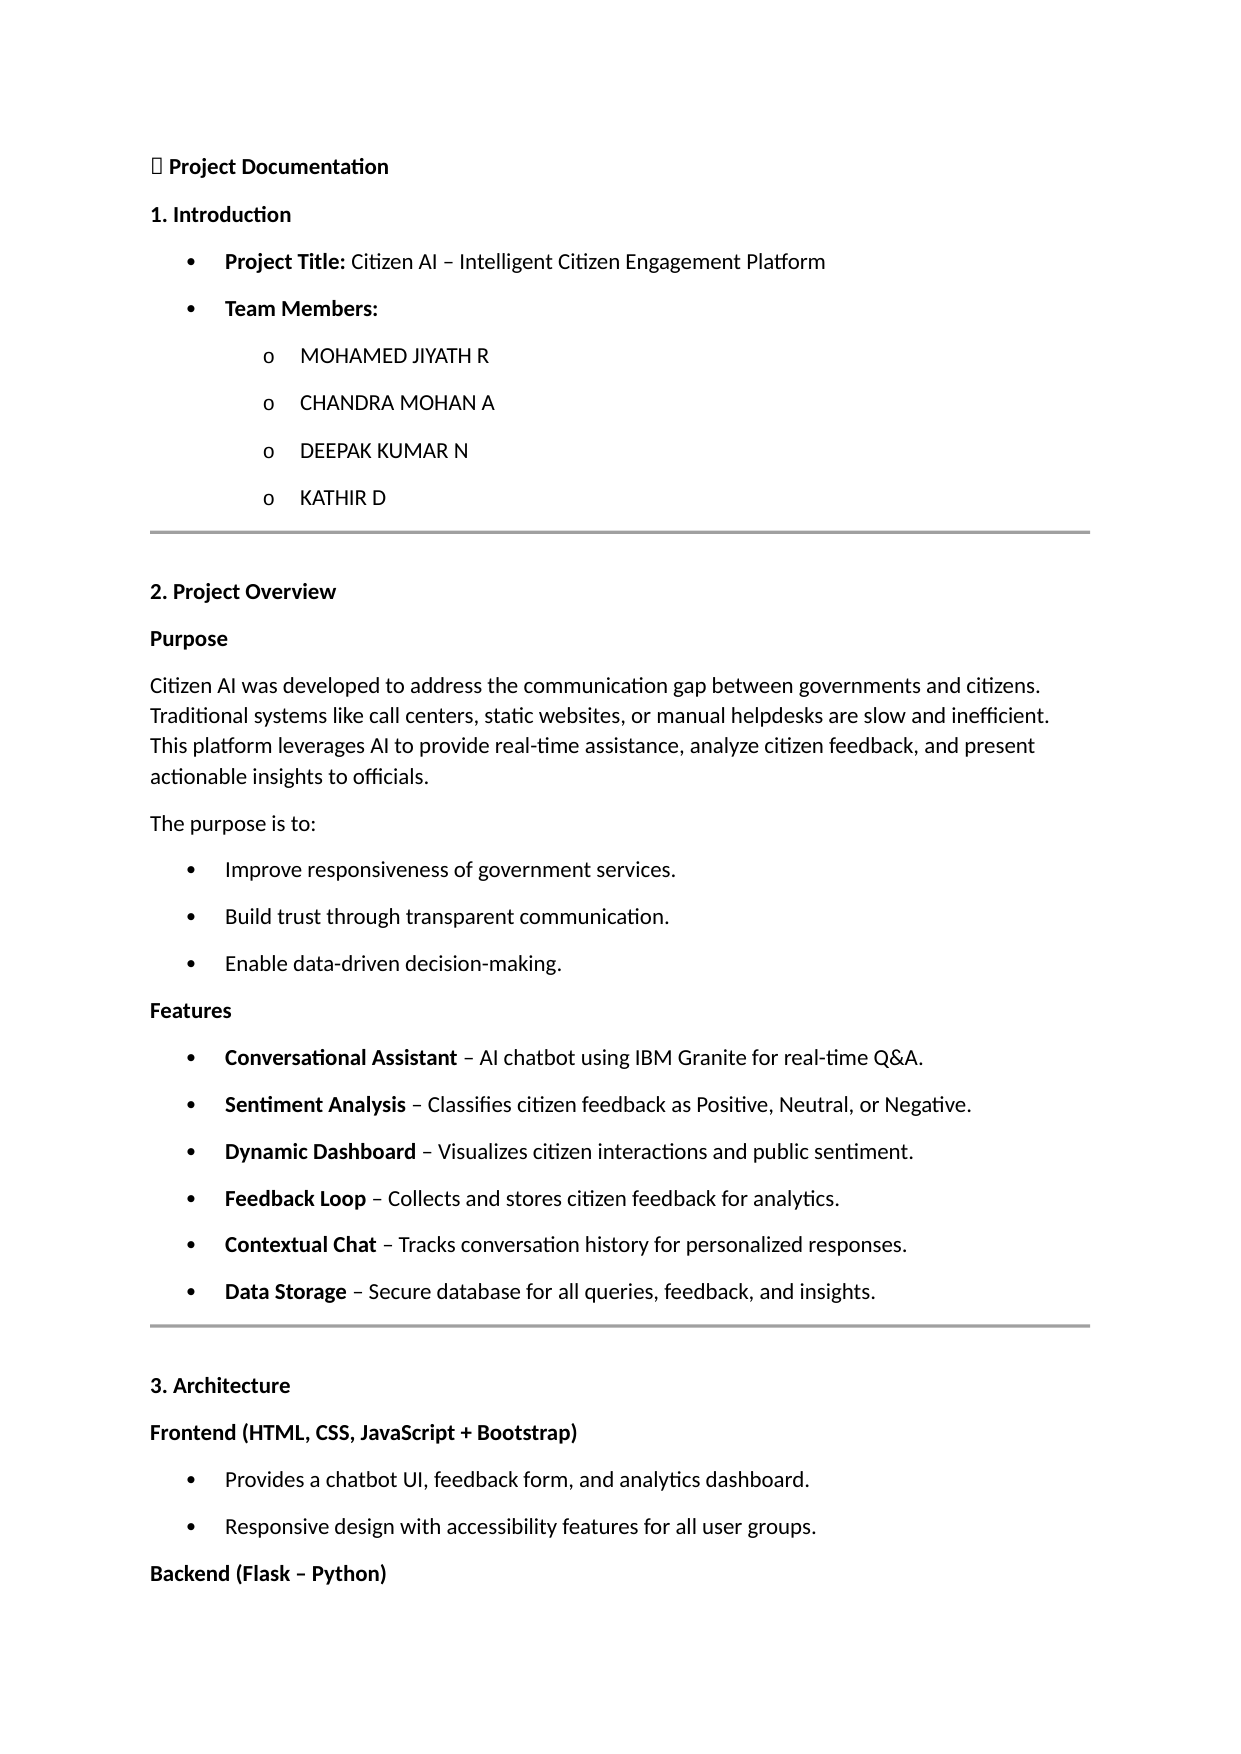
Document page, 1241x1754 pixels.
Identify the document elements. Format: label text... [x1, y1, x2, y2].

text Citizen AI was developed to address the communication gap between governments and citizens. Traditional systems like call centers, static websites, or manual helpdesks are slow and inefficient. This platform leverages AI to provide real-time assistance, analyze citizen feedback, and present actionable insights to officials. [150, 671, 1090, 790]
list Data Storage – Secure database for all queries, feedback, and insights. [187, 1277, 1090, 1306]
list Team Members: [187, 294, 1090, 322]
list Responsive design with accessibility features for all user groups. [187, 1512, 1090, 1540]
list DEEPAK KUMAR N [262, 436, 1090, 464]
list Provides a chatbot UI, feedback form, and analytics dashboard. [187, 1465, 1090, 1493]
list MOHAMED JIYATH R [262, 341, 1090, 369]
list Project Title: Citizen AI – Intelligent Citizen Engagement Platform [187, 247, 1090, 275]
list Conversational Assistant – AI chatbot using IBM Granite for real-time Q&A. [187, 1043, 1090, 1071]
list Build trust through transparent communication. [187, 902, 1090, 931]
list Contextual Chat – Tracks conversation history for personalized responses. [187, 1231, 1090, 1259]
text 1. Introduction [150, 200, 1090, 228]
list Feedback Loop – Collects and stores citizen feedback for analytics. [187, 1184, 1090, 1212]
text 📘 Project Documentation [150, 150, 1090, 181]
text Frontend (HTML, CSS, JavaScript + Bootstrap) [150, 1418, 1090, 1446]
list KATHIR D [262, 483, 1090, 512]
list Enable data-driven decision-making. [187, 949, 1090, 977]
text Purpose [150, 624, 1090, 652]
list Sentiment Analysis – Classifies citizen feedback as Positive, Neutral, or Negative. [187, 1090, 1090, 1118]
list CHANDRA MOHAN A [262, 388, 1090, 417]
text 2. Project Overview [150, 577, 1090, 606]
list Improve responsiveness of government services. [187, 856, 1090, 884]
text Backend (Flask – Python) [150, 1559, 1090, 1587]
text The purpose is to: [150, 809, 1090, 837]
list Dynamic Dashboard – Visualizes citizen interactions and public sentiment. [187, 1137, 1090, 1165]
text 3. Architecture [150, 1371, 1090, 1399]
text Features [150, 996, 1090, 1024]
